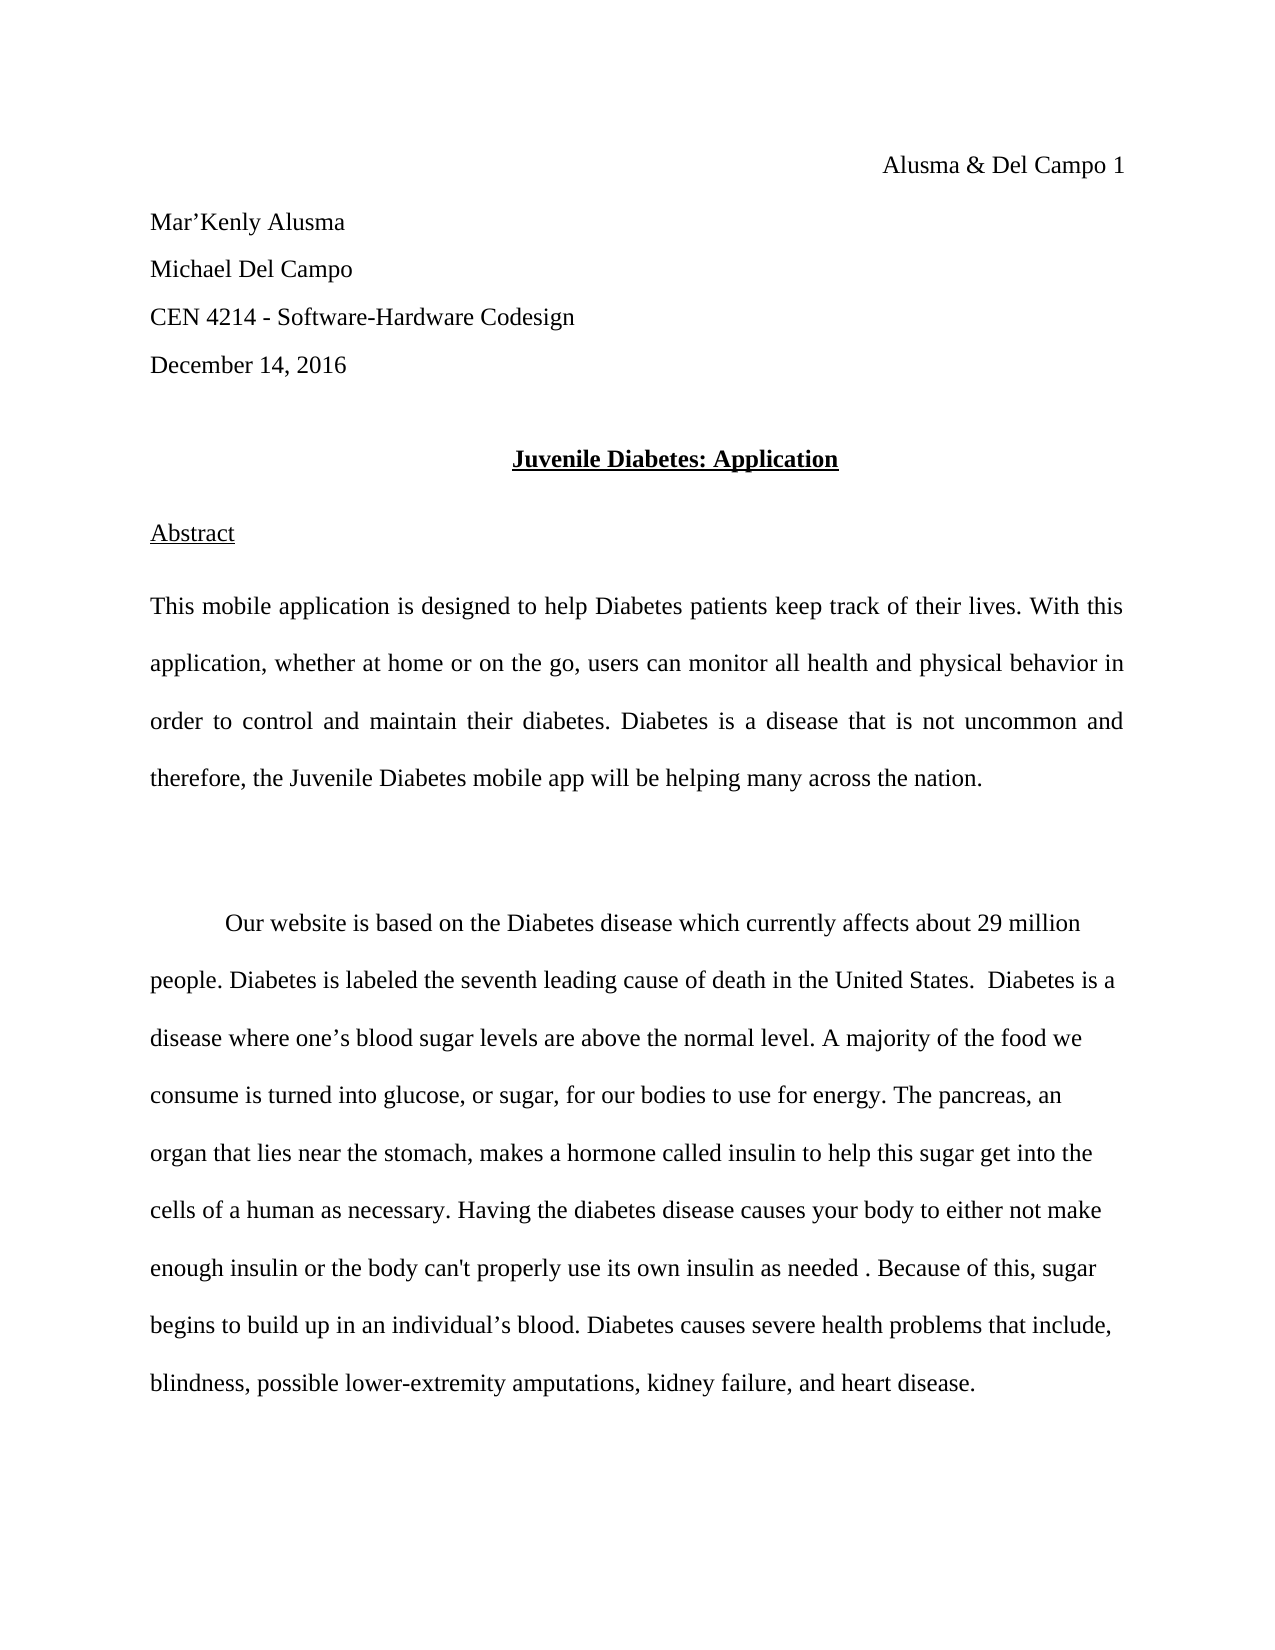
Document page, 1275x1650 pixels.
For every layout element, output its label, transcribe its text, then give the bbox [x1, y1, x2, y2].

text Our website is based on the Diabetes disease which currently affects about 29 million people. Diabetes is labeled the seventh leading cause of death in the United States. Diabetes is a disease where one’s blood sugar levels are above the normal level. A majority of the food we consume is turned into glucose, or sugar, for our bodies to use for energy. The pancreas, an organ that lies near the stomach, makes a hormone called insulin to help this sugar get into the cells of a human as necessary. Having the diabetes disease causes your body to either not make enough insulin or the body can't properly use its own insulin as needed . Because of this, sugar begins to build up in an individual’s blood. Diabetes causes severe health problems that include, blindness, possible lower-extremity amputations, kidney failure, and heart disease. [150, 908, 1125, 1397]
text This mobile application is designed to help Diabetes patients keep track of their lives. With this application, whether at home or on the go, users can monitor all health and physical behavior in order to control and maintain their diabetes. Diabetes is a disease that is not uncommon and therefore, the Juvenile Diabetes mobile app will be helping many across the nation. [150, 591, 1125, 792]
text CEN 4214 - Software-Hardware Codesign [150, 302, 1125, 331]
text Abstract [150, 518, 1125, 546]
text December 14, 2016 [150, 350, 1125, 379]
text Juvenile Diabetes: Application [150, 444, 1125, 473]
text Mar’Kenly Alusma [150, 207, 1125, 236]
text Michael Del Campo [150, 254, 1125, 283]
